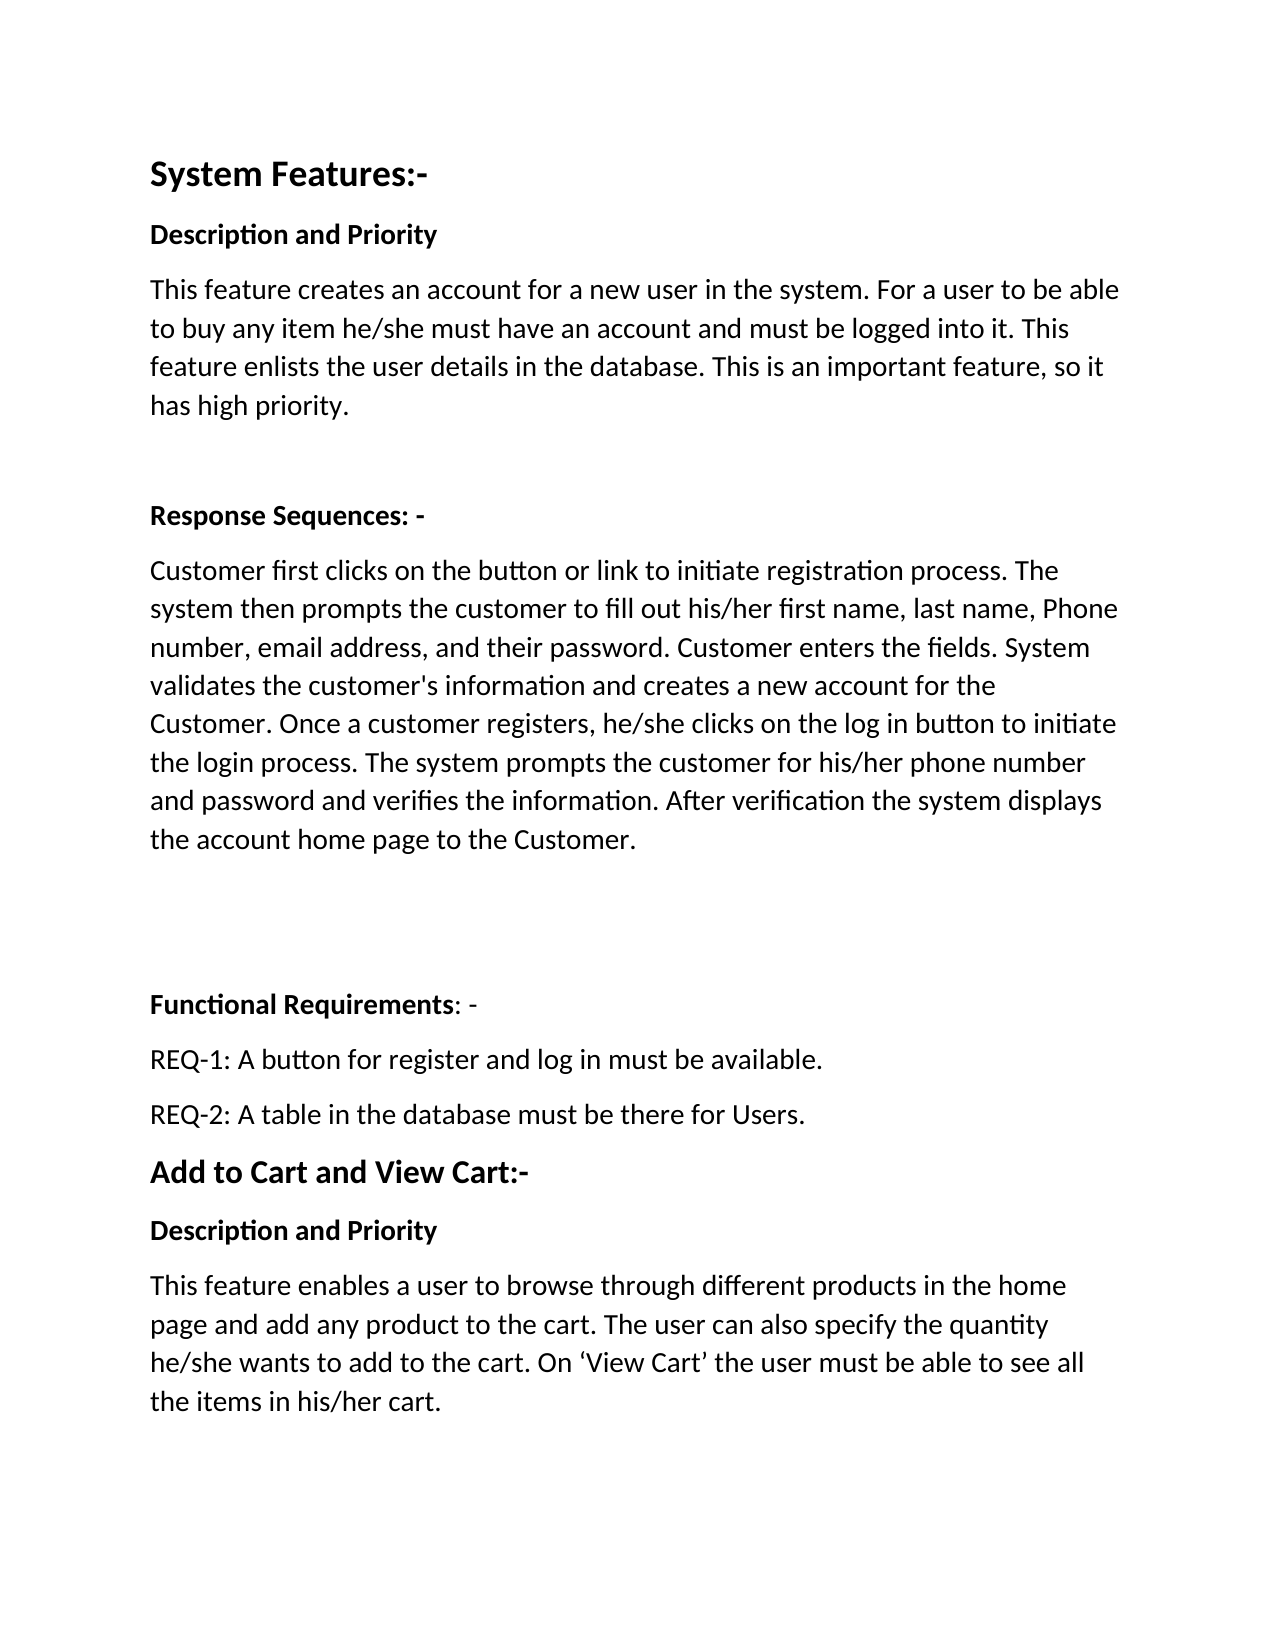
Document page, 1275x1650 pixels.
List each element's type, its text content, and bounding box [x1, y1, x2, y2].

text Description and Priority [150, 1212, 1125, 1248]
text System Features:- [150, 150, 1125, 196]
text Customer first clicks on the button or link to initiate registration process. The system then prompts the customer to fill out his/her first name, last name, Phone number, email address, and their password. Customer enters the fields. System validates the customer's information and creates a new account for the Customer. Once a customer registers, he/she clicks on the log in button to initiate the login process. The system prompts the customer for his/her phone number and password and verifies the information. After verification the system displays the account home page to the Customer. [150, 552, 1125, 857]
text Functional Requirements: - [150, 986, 1125, 1022]
text This feature enables a user to browse through different products in the home page and add any product to the cart. The user can also specify the quantity he/she wants to add to the cart. On ‘View Cart’ the user must be able to see all the items in his/her cart. [150, 1267, 1125, 1418]
text This feature creates an account for a new user in the system. For a user to be able to buy any item he/she must have an account and must be logged into it. This feature enlists the user details in the database. This is an important feature, so it has high priority. [150, 271, 1125, 422]
text Response Sequences: - [150, 497, 1125, 532]
text REQ-1: A button for register and log in must be available. [150, 1041, 1125, 1077]
text REQ-2: A table in the database must be there for Users. [150, 1096, 1125, 1132]
text Add to Cart and View Cart:- [150, 1152, 1125, 1192]
text Description and Priority [150, 216, 1125, 252]
